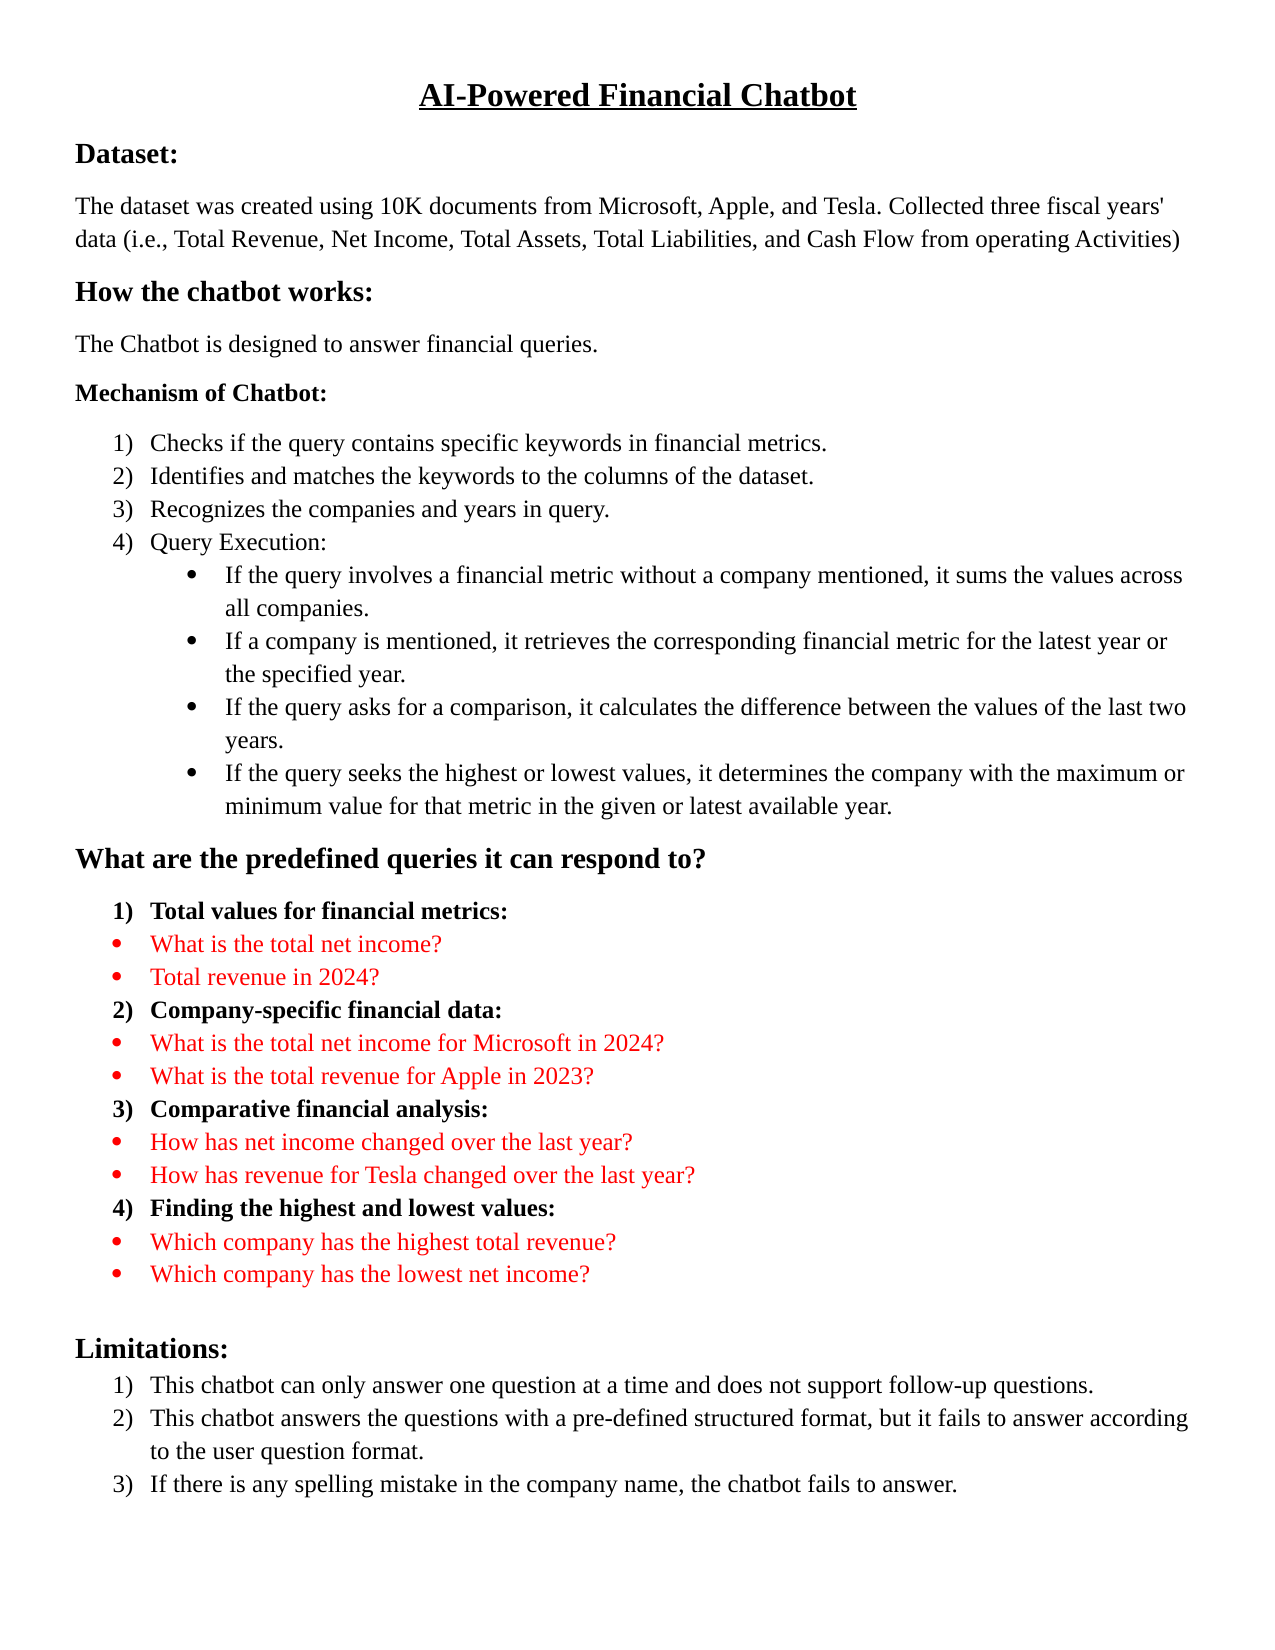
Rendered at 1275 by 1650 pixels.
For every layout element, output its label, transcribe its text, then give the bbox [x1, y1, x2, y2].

list What is the total revenue for Apple in 2023? [112, 1061, 1200, 1090]
list If the query seeks the highest or lowest values, it determines the company with the maximum or minimum value for that metric in the given or latest available year. [187, 758, 1200, 820]
list Which company has the lowest net income? [112, 1259, 1200, 1288]
text How the chatbot works: [75, 274, 1200, 307]
list Total revenue in 2024? [112, 962, 1200, 991]
list How has net income changed over the last year? [112, 1127, 1200, 1156]
list Finding the highest and lowest values: [112, 1193, 1200, 1222]
text Mechanism of Chatbot: [75, 378, 1200, 407]
list If the query involves a financial metric without a company mentioned, it sums the values across all companies. [187, 560, 1200, 622]
list What is the total net income for Microsoft in 2024? [112, 1028, 1200, 1057]
text The Chatbot is designed to answer financial queries. [75, 329, 1200, 358]
text Dataset: [75, 136, 1200, 169]
list Query Execution: [112, 527, 1200, 556]
list Total values for financial metrics: [112, 896, 1200, 925]
list If a company is mentioned, it retrieves the corresponding financial metric for the latest year or the specified year. [187, 626, 1200, 688]
list Comparative financial analysis: [112, 1094, 1200, 1123]
list Which company has the highest total revenue? [112, 1227, 1200, 1255]
list If the query asks for a comparison, it calculates the difference between the values of the last two years. [187, 692, 1200, 754]
list This chatbot answers the questions with a pre-defined structured format, but it fails to answer according to the user question format. [112, 1403, 1200, 1464]
list If there is any spelling mistake in the company name, the chatbot fails to answer. [112, 1469, 1200, 1497]
list Checks if the query contains specific keywords in financial metrics. [112, 428, 1200, 457]
text Limitations: [75, 1331, 1200, 1365]
list What is the total net income? [112, 929, 1200, 958]
list Company-specific financial data: [112, 995, 1200, 1024]
text The dataset was created using 10K documents from Microsoft, Apple, and Tesla. Collected three fiscal years' data (i.e., Total Revenue, Net Income, Total Assets, Total Liabilities, and Cash Flow from operating Activities) [75, 191, 1200, 253]
list How has revenue for Tesla changed over the last year? [112, 1161, 1200, 1189]
text What are the predefined queries it can respond to? [75, 841, 1200, 875]
list Identifies and matches the keywords to the columns of the dataset. [112, 461, 1200, 490]
list Recognizes the companies and years in query. [112, 494, 1200, 523]
list This chatbot can only answer one question at a time and does not support follow-up questions. [112, 1370, 1200, 1398]
text AI-Powered Financial Chatbot [75, 75, 1200, 113]
